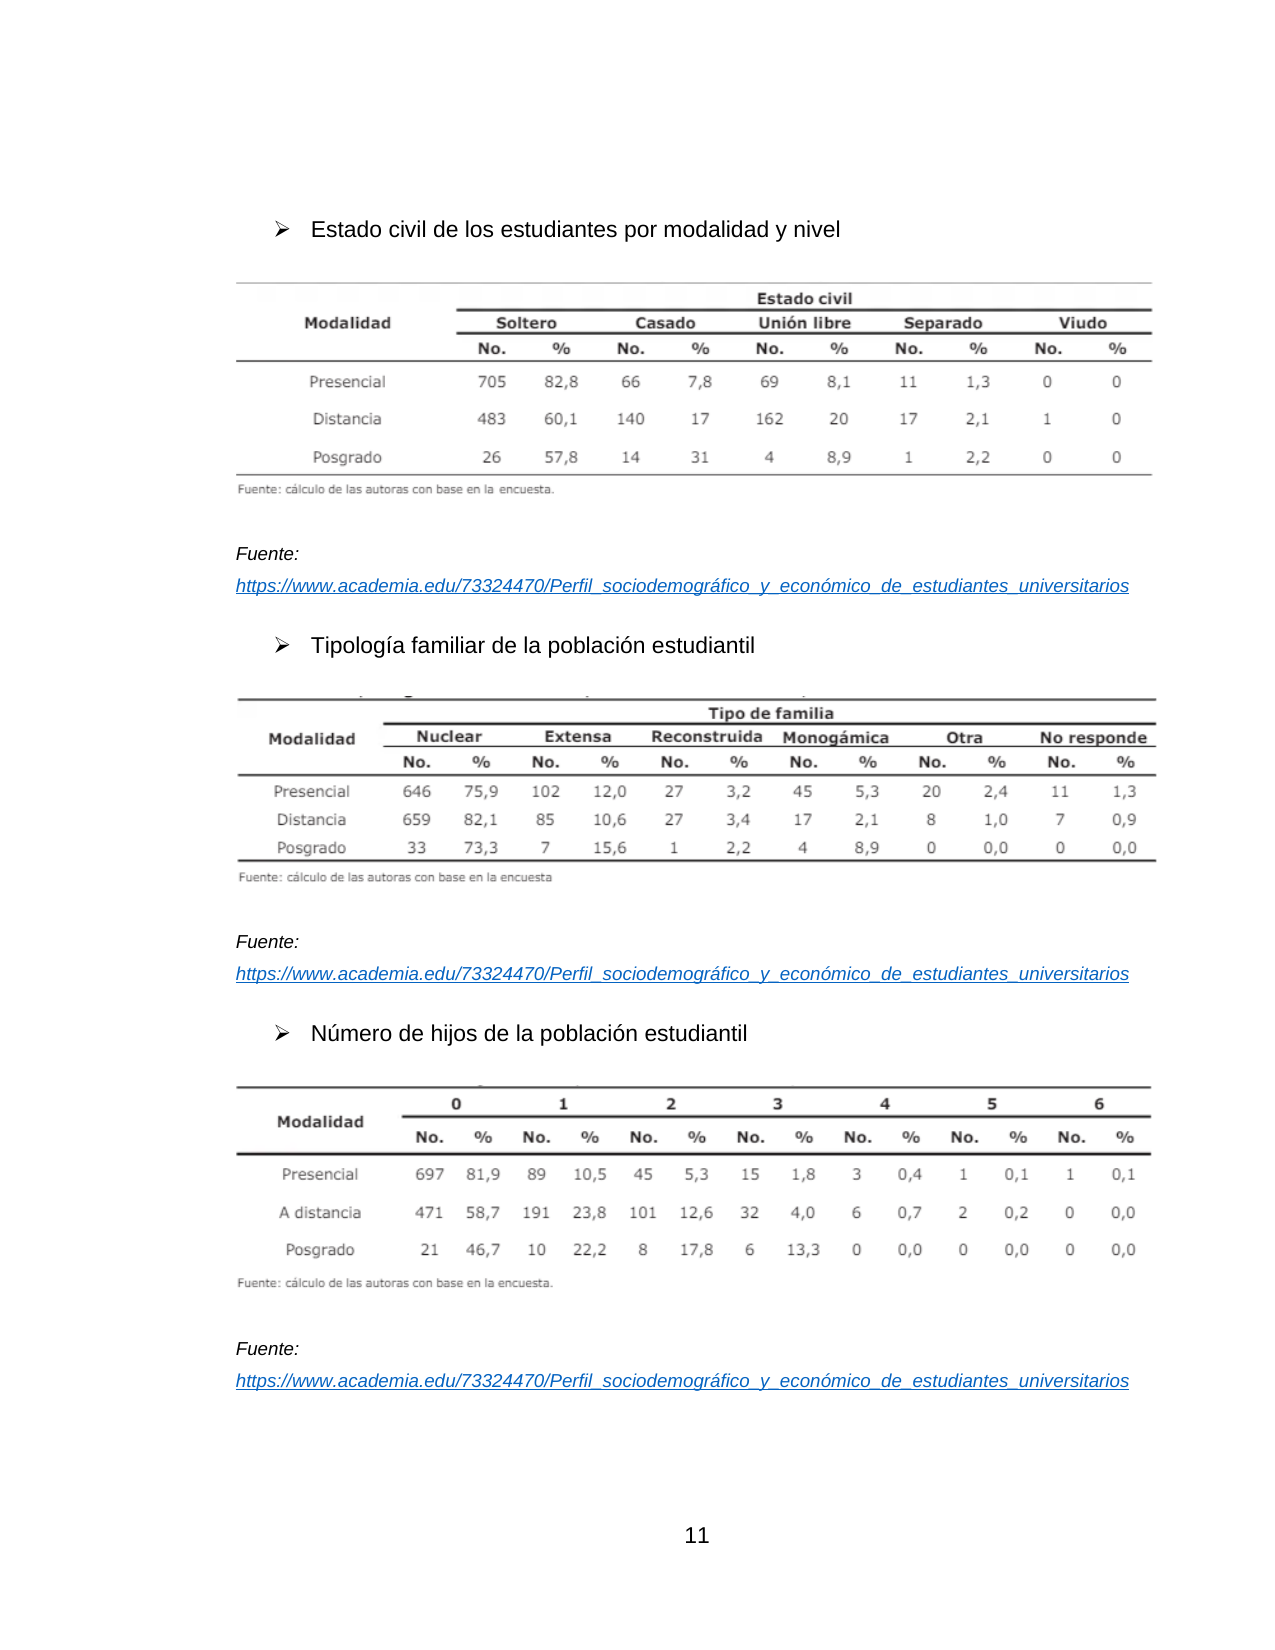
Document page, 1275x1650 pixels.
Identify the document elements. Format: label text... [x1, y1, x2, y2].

list Estado civil de los estudiantes por modalidad y nivel [273, 216, 1158, 243]
picture [235, 281, 1158, 505]
picture [235, 1085, 1158, 1300]
list Número de hijos de la población estudiantil [273, 1020, 1158, 1047]
text Fuente: https://www.academia.edu/73324470/Perfil_sociodemográfico_y_económico_de_estudiantes_universitarios [236, 931, 1158, 985]
picture [235, 696, 1158, 893]
text Fuente: https://www.academia.edu/73324470/Perfil_sociodemográfico_y_económico_de_estudiantes_universitarios [236, 1337, 1158, 1391]
list Tipología familiar de la población estudiantil [273, 632, 1158, 658]
text Fuente: https://www.academia.edu/73324470/Perfil_sociodemográfico_y_económico_de_estudiantes_universitarios [236, 542, 1158, 596]
